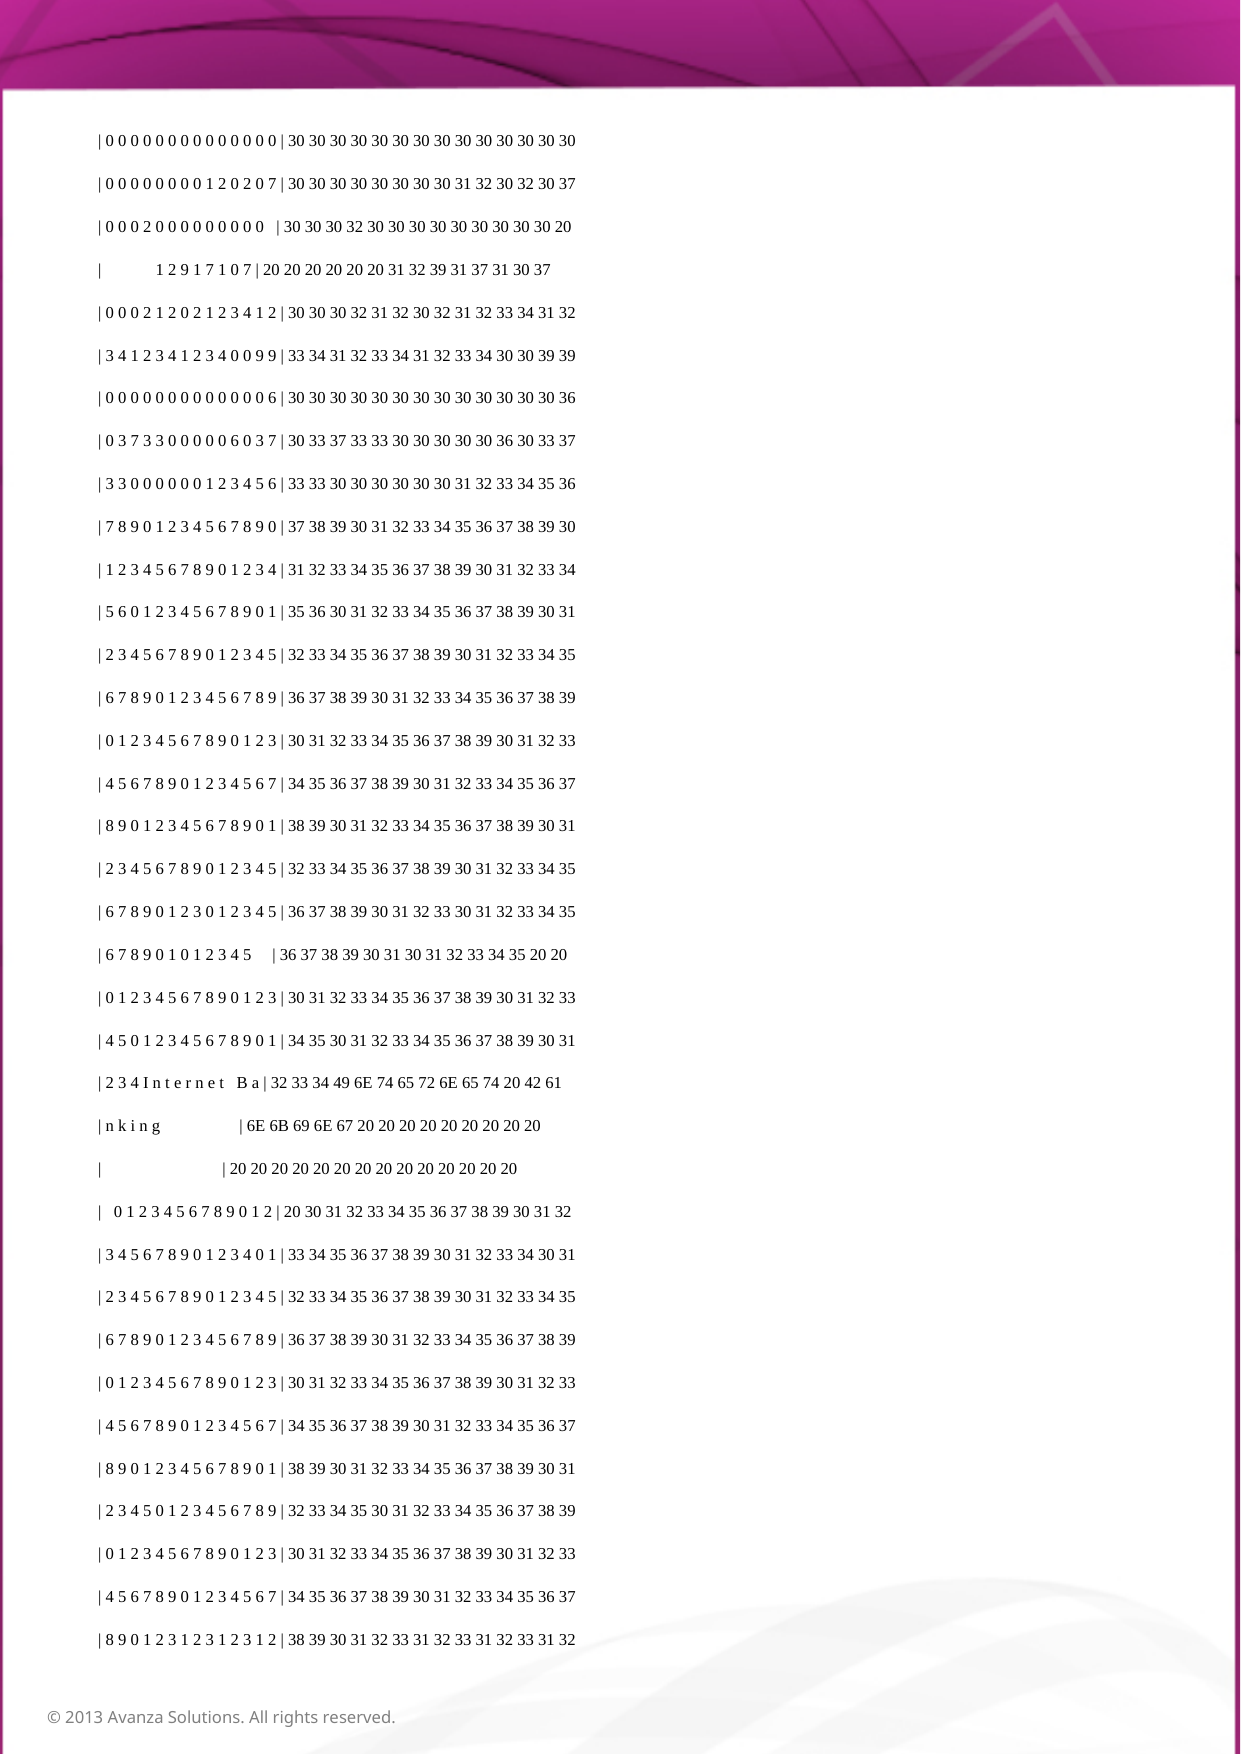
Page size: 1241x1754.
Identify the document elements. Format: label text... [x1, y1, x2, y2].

picture [0, 0, 1241, 1754]
text | | 20 20 20 20 20 20 20 20 20 20 20 20 20 20 [94, 1159, 1162, 1178]
text | 0 1 2 3 4 5 6 7 8 9 0 1 2 | 20 30 31 32 33 34 35 36 37 38 39 30 31 32 [94, 1202, 1162, 1221]
text | 2 3 4 5 6 7 8 9 0 1 2 3 4 5 | 32 33 34 35 36 37 38 39 30 31 32 33 34 35 [94, 1287, 1162, 1306]
text | 0 0 0 0 0 0 0 0 0 0 0 0 0 0 | 30 30 30 30 30 30 30 30 30 30 30 30 30 30 [94, 131, 1162, 150]
text | 0 1 2 3 4 5 6 7 8 9 0 1 2 3 | 30 31 32 33 34 35 36 37 38 39 30 31 32 33 [94, 1544, 1162, 1563]
text | 4 5 6 7 8 9 0 1 2 3 4 5 6 7 | 34 35 36 37 38 39 30 31 32 33 34 35 36 37 [94, 1416, 1162, 1435]
text | 0 0 0 2 1 2 0 2 1 2 3 4 1 2 | 30 30 30 32 31 32 30 32 31 32 33 34 31 32 [94, 302, 1162, 322]
text | 3 4 1 2 3 4 1 2 3 4 0 0 9 9 | 33 34 31 32 33 34 31 32 33 34 30 30 39 39 [94, 345, 1162, 364]
text | 0 0 0 2 0 0 0 0 0 0 0 0 0 | 30 30 30 32 30 30 30 30 30 30 30 30 30 20 [94, 217, 1162, 236]
text | 1 2 9 1 7 1 0 7 | 20 20 20 20 20 20 31 32 39 31 37 31 30 37 [94, 260, 1162, 279]
text | 0 0 0 0 0 0 0 0 0 0 0 0 0 6 | 30 30 30 30 30 30 30 30 30 30 30 30 30 36 [94, 388, 1162, 407]
text | 3 3 0 0 0 0 0 0 1 2 3 4 5 6 | 33 33 30 30 30 30 30 30 31 32 33 34 35 36 [94, 474, 1162, 493]
text | 7 8 9 0 1 2 3 4 5 6 7 8 9 0 | 37 38 39 30 31 32 33 34 35 36 37 38 39 30 [94, 517, 1162, 536]
text | 2 3 4 5 0 1 2 3 4 5 6 7 8 9 | 32 33 34 35 30 31 32 33 34 35 36 37 38 39 [94, 1501, 1162, 1520]
text | 0 1 2 3 4 5 6 7 8 9 0 1 2 3 | 30 31 32 33 34 35 36 37 38 39 30 31 32 33 [94, 731, 1162, 750]
text | 0 3 7 3 3 0 0 0 0 0 6 0 3 7 | 30 33 37 33 33 30 30 30 30 30 36 30 33 37 [94, 431, 1162, 450]
text | 6 7 8 9 0 1 2 3 0 1 2 3 4 5 | 36 37 38 39 30 31 32 33 30 31 32 33 34 35 [94, 902, 1162, 921]
text | 8 9 0 1 2 3 4 5 6 7 8 9 0 1 | 38 39 30 31 32 33 34 35 36 37 38 39 30 31 [94, 1458, 1162, 1478]
text | 2 3 4 5 6 7 8 9 0 1 2 3 4 5 | 32 33 34 35 36 37 38 39 30 31 32 33 34 35 [94, 859, 1162, 878]
text | 4 5 0 1 2 3 4 5 6 7 8 9 0 1 | 34 35 30 31 32 33 34 35 36 37 38 39 30 31 [94, 1030, 1162, 1049]
text | 8 9 0 1 2 3 4 5 6 7 8 9 0 1 | 38 39 30 31 32 33 34 35 36 37 38 39 30 31 [94, 816, 1162, 835]
text | 8 9 0 1 2 3 1 2 3 1 2 3 1 2 | 38 39 30 31 32 33 31 32 33 31 32 33 31 32 [94, 1630, 1162, 1649]
text | 2 3 4 5 6 7 8 9 0 1 2 3 4 5 | 32 33 34 35 36 37 38 39 30 31 32 33 34 35 [94, 645, 1162, 664]
text | 4 5 6 7 8 9 0 1 2 3 4 5 6 7 | 34 35 36 37 38 39 30 31 32 33 34 35 36 37 [94, 1587, 1162, 1606]
text | 1 2 3 4 5 6 7 8 9 0 1 2 3 4 | 31 32 33 34 35 36 37 38 39 30 31 32 33 34 [94, 559, 1162, 578]
text | 4 5 6 7 8 9 0 1 2 3 4 5 6 7 | 34 35 36 37 38 39 30 31 32 33 34 35 36 37 [94, 773, 1162, 793]
text | 3 4 5 6 7 8 9 0 1 2 3 4 0 1 | 33 34 35 36 37 38 39 30 31 32 33 34 30 31 [94, 1244, 1162, 1263]
text | 0 1 2 3 4 5 6 7 8 9 0 1 2 3 | 30 31 32 33 34 35 36 37 38 39 30 31 32 33 [94, 987, 1162, 1007]
text | 0 0 0 0 0 0 0 0 1 2 0 2 0 7 | 30 30 30 30 30 30 30 30 31 32 30 32 30 37 [94, 174, 1162, 193]
text | 2 3 4 I n t e r n e t B a | 32 33 34 49 6E 74 65 72 6E 65 74 20 42 61 [94, 1073, 1162, 1092]
text | 5 6 0 1 2 3 4 5 6 7 8 9 0 1 | 35 36 30 31 32 33 34 35 36 37 38 39 30 31 [94, 602, 1162, 621]
text | 6 7 8 9 0 1 2 3 4 5 6 7 8 9 | 36 37 38 39 30 31 32 33 34 35 36 37 38 39 [94, 1330, 1162, 1349]
text | 0 1 2 3 4 5 6 7 8 9 0 1 2 3 | 30 31 32 33 34 35 36 37 38 39 30 31 32 33 [94, 1373, 1162, 1392]
text | 6 7 8 9 0 1 2 3 4 5 6 7 8 9 | 36 37 38 39 30 31 32 33 34 35 36 37 38 39 [94, 688, 1162, 707]
text | n k i n g | 6E 6B 69 6E 67 20 20 20 20 20 20 20 20 20 [94, 1116, 1162, 1135]
text | 6 7 8 9 0 1 0 1 2 3 4 5 | 36 37 38 39 30 31 30 31 32 33 34 35 20 20 [94, 945, 1162, 964]
